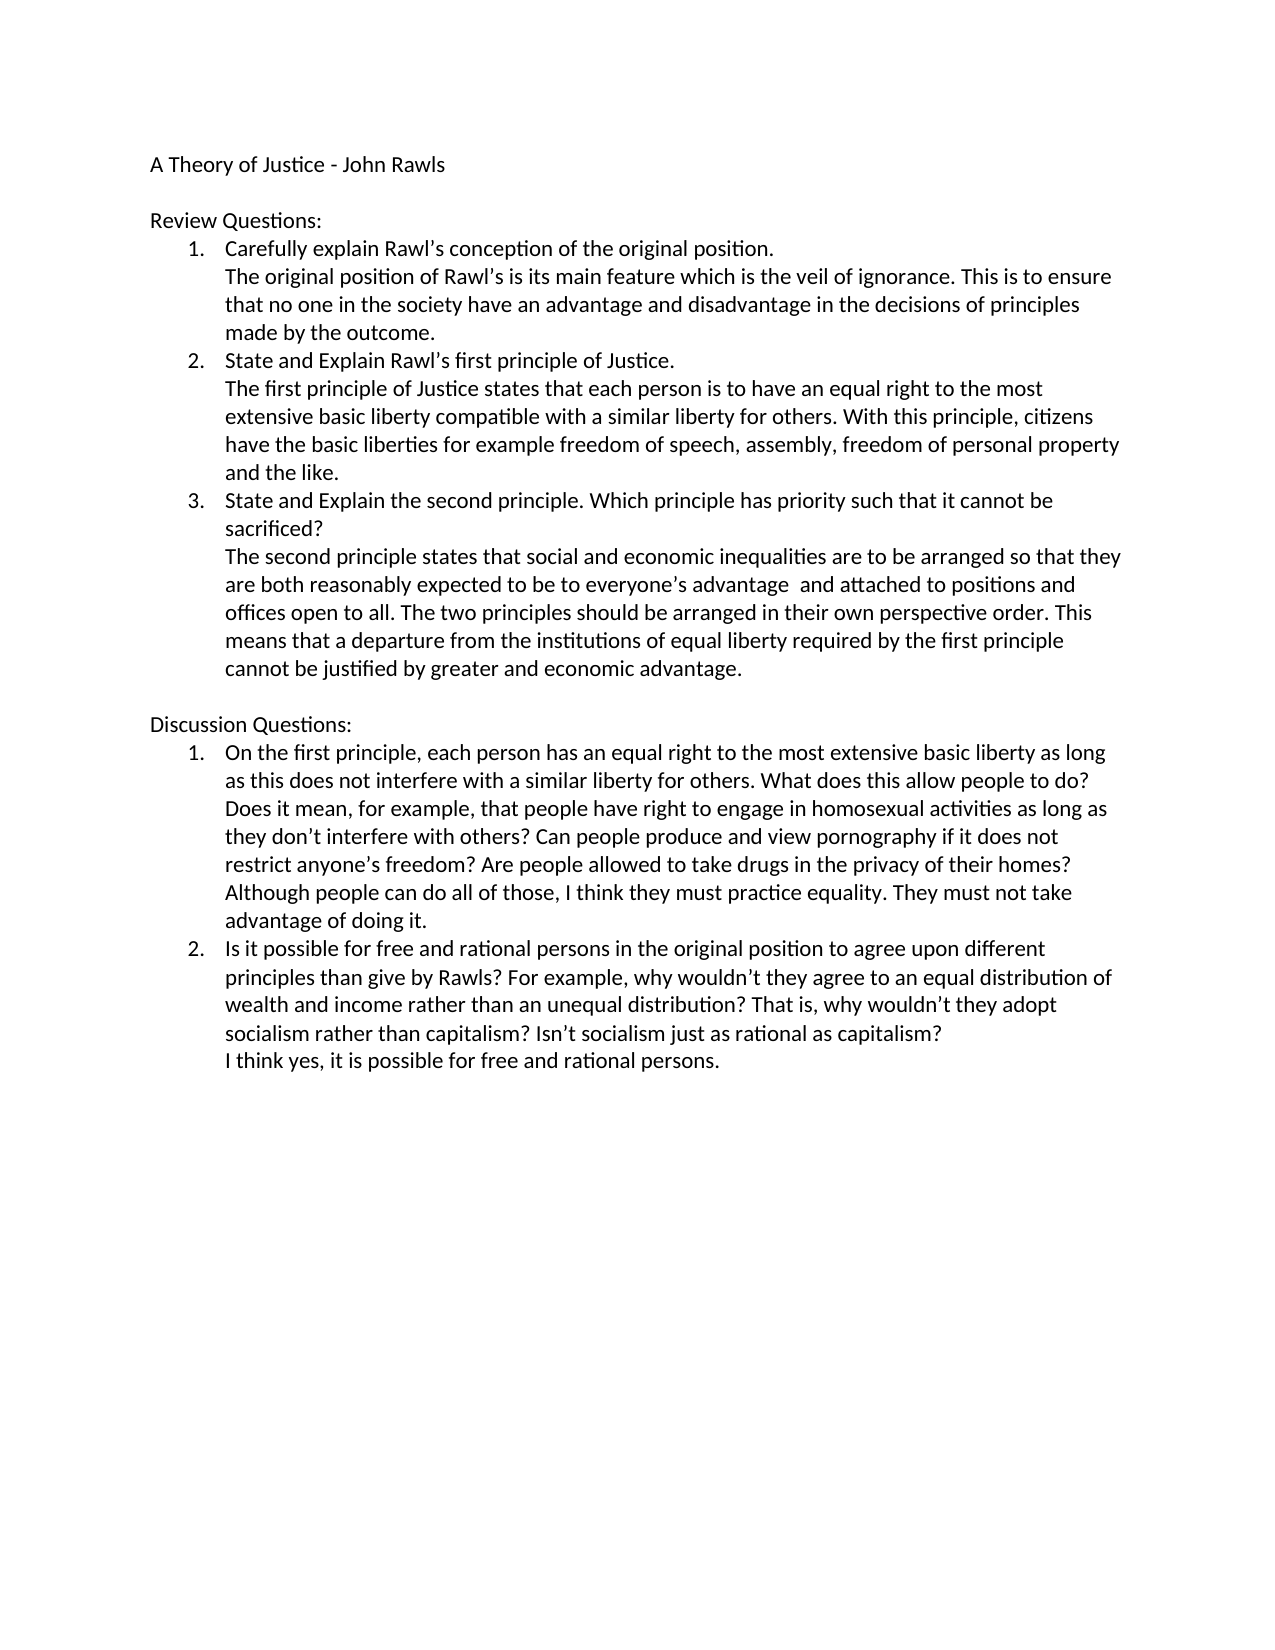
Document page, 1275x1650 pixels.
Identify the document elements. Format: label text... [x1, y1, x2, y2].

text A Theory of Justice - John Rawls [150, 150, 1125, 178]
text The second principle states that social and economic inequalities are to be arranged so that they are both reasonably expected to be to everyone’s advantage and attached to positions and offices open to all. The two principles should be arranged in their own perspective order. This means that a departure from the institutions of equal liberty required by the first principle cannot be justified by greater and economic advantage. [225, 542, 1125, 682]
text Review Questions: [150, 206, 1125, 234]
list Carefully explain Rawl’s conception of the original position. [187, 234, 1125, 262]
text Although people can do all of those, I think they must practice equality. They must not take advantage of doing it. [225, 878, 1125, 934]
list State and Explain the second principle. Which principle has priority such that it cannot be sacrificed? [187, 486, 1125, 542]
list On the first principle, each person has an equal right to the most extensive basic liberty as long as this does not interfere with a similar liberty for others. What does this allow people to do? Does it mean, for example, that people have right to engage in homosexual activities as long as they don’t interfere with others? Can people produce and view pornography if it does not restrict anyone’s freedom? Are people allowed to take drugs in the privacy of their homes? [187, 738, 1125, 878]
list State and Explain Rawl’s first principle of Justice. [187, 346, 1125, 374]
list Is it possible for free and rational persons in the original position to agree upon different principles than give by Rawls? For example, why wouldn’t they agree to an equal distribution of wealth and income rather than an unequal distribution? That is, why wouldn’t they adopt socialism rather than capitalism? Isn’t socialism just as rational as capitalism? [187, 934, 1125, 1047]
text The first principle of Justice states that each person is to have an equal right to the most extensive basic liberty compatible with a similar liberty for others. With this principle, citizens have the basic liberties for example freedom of speech, assembly, freedom of personal property and the like. [225, 374, 1125, 486]
text Discussion Questions: [150, 710, 1125, 738]
text I think yes, it is possible for free and rational persons. [225, 1047, 1125, 1075]
text The original position of Rawl’s is its main feature which is the veil of ignorance. This is to ensure that no one in the society have an advantage and disadvantage in the decisions of principles made by the outcome. [225, 262, 1125, 346]
